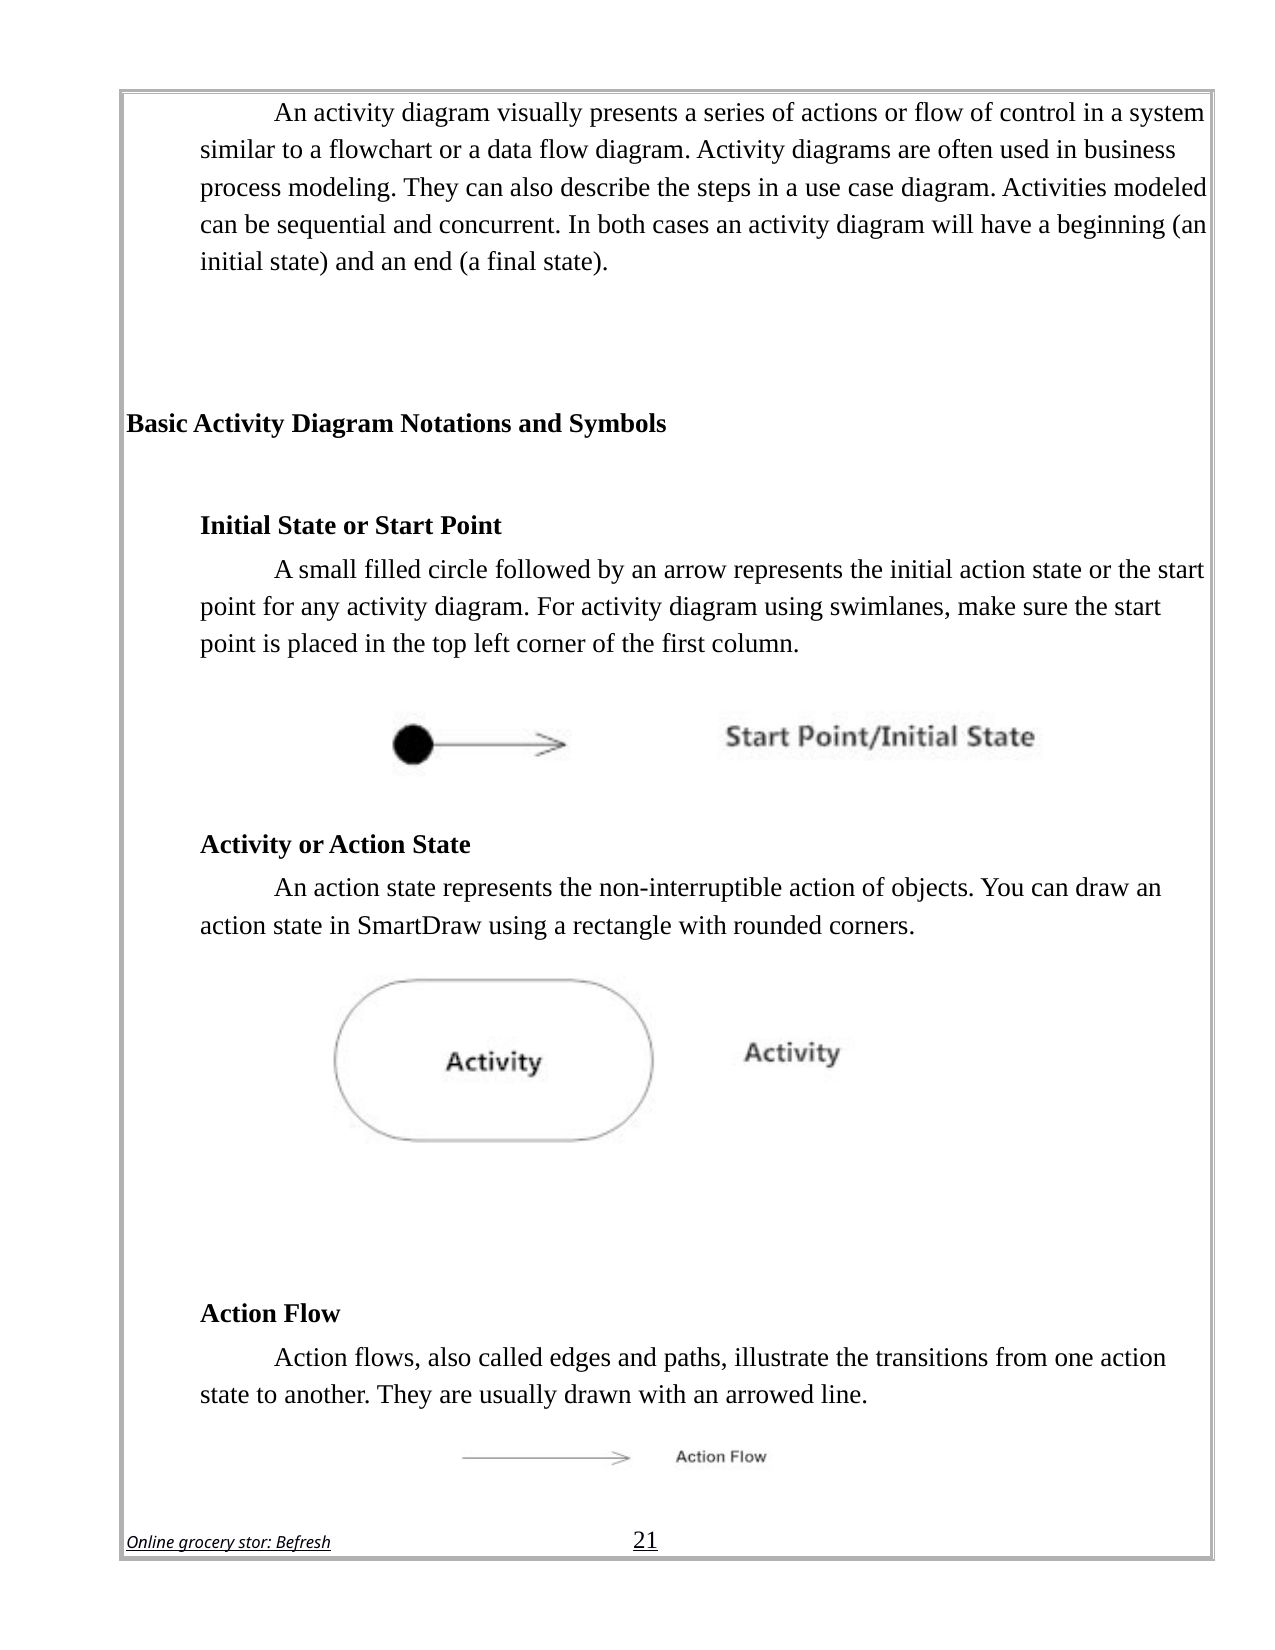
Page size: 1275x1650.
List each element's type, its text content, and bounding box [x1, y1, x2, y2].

text Action flows, also called edges and paths, illustrate the transitions from one action state to another. They are usually drawn with an arrowed line. [200, 1341, 1208, 1409]
text A small filled circle followed by an arrow represents the initial action state or the start point for any activity diagram. For activity diagram using swimlanes, make sure the start point is placed in the top left corner of the first column. [200, 553, 1208, 658]
subtitle Activity or Action State [200, 828, 1208, 859]
subtitle Action Flow [200, 1297, 1208, 1328]
text An action state represents the non-interruptible action of objects. You can draw an action state in SmartDraw using a rectangle with rounded corners. [200, 871, 1208, 940]
text An activity diagram visually presents a series of actions or flow of control in a system similar to a flowchart or a data flow diagram. Activity diagrams are often used in business process modeling. They can also describe the steps in a use case diagram. Activities modeled can be sequential and concurrent. In both cases an activity diagram will have a beginning (an initial state) and an end (a final state). [200, 96, 1208, 277]
subtitle Basic Activity Diagram Notations and Symbols [126, 407, 1208, 438]
picture [422, 1430, 986, 1489]
subtitle Initial State or Start Point [200, 509, 1208, 540]
picture [247, 679, 1161, 804]
picture [273, 961, 1135, 1168]
